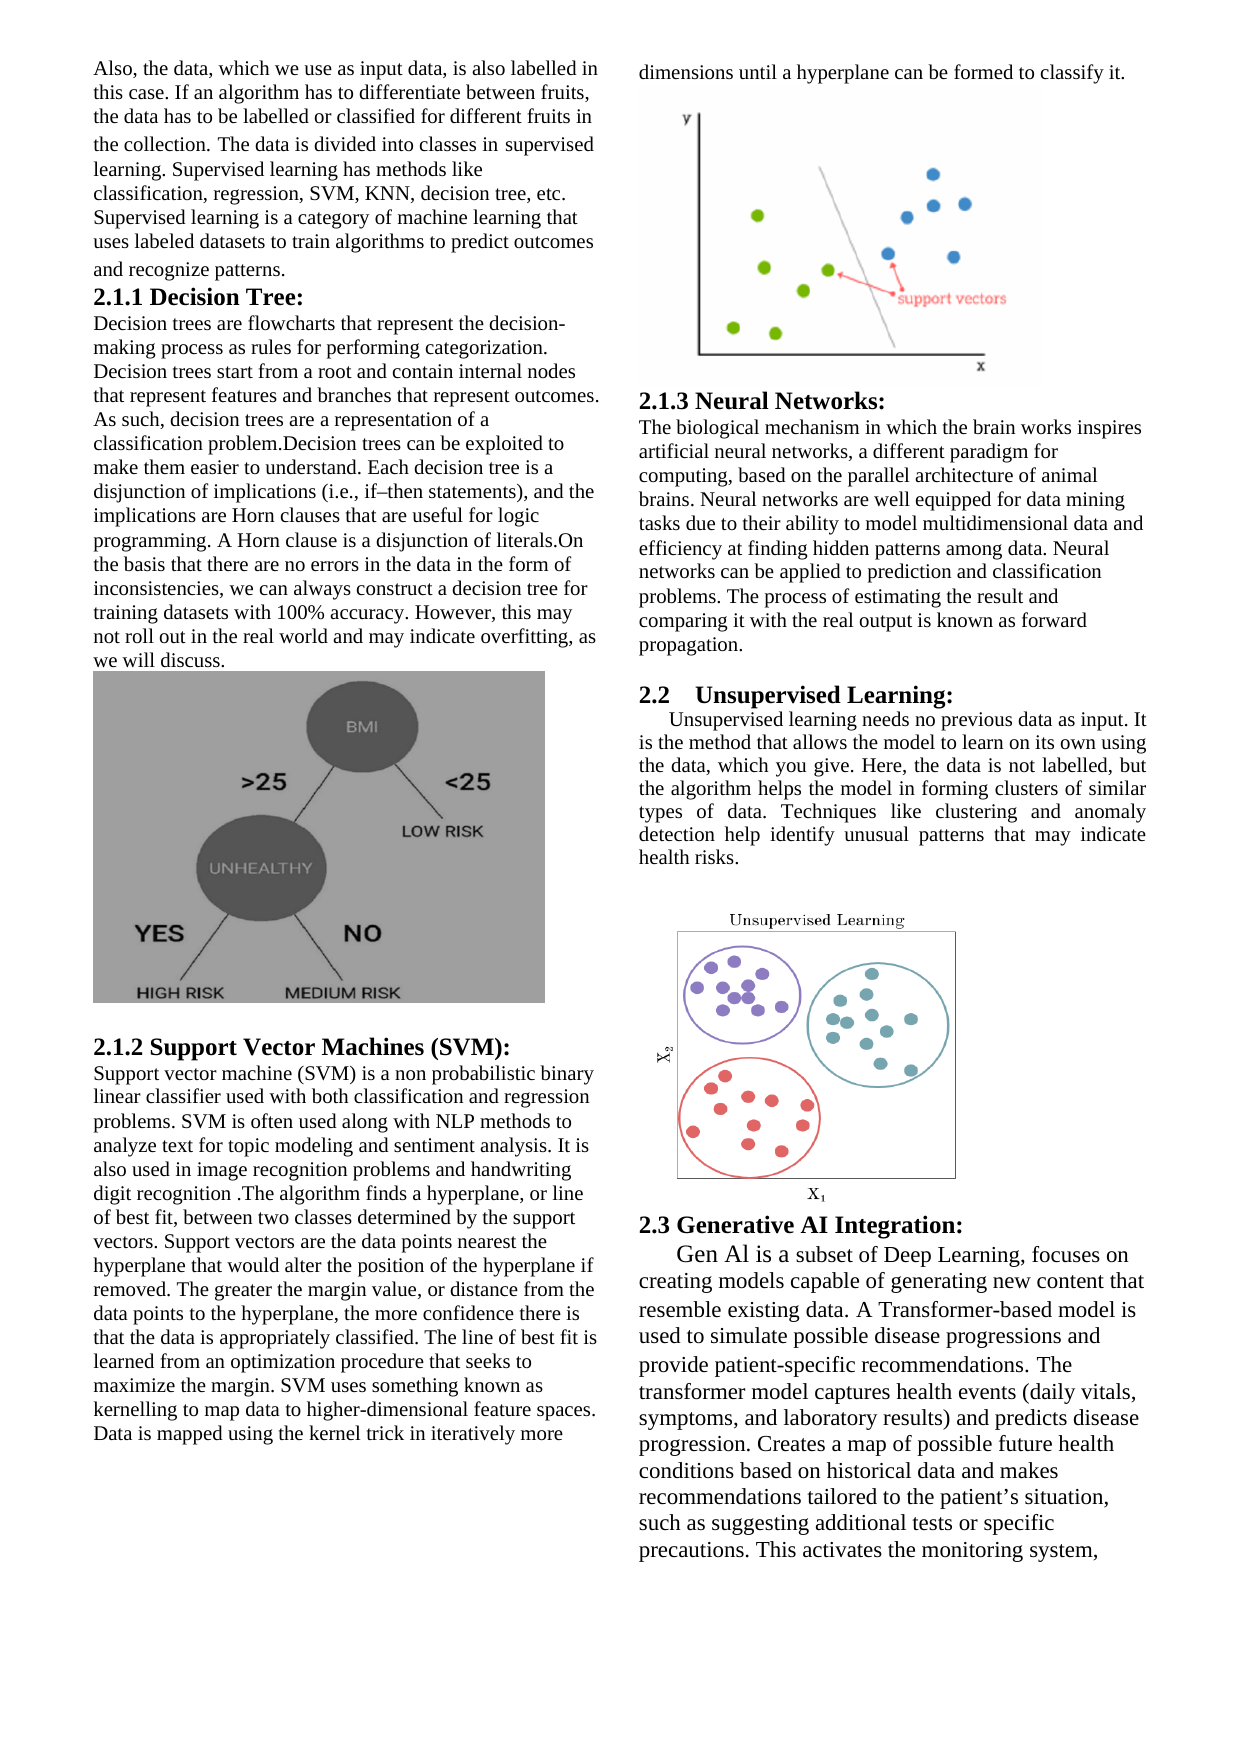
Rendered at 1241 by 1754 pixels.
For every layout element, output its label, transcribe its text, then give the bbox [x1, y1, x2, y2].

list Generative AI Integration: [639, 1210, 1147, 1239]
picture [93, 671, 545, 1003]
picture [638, 85, 1044, 387]
text 2.1.1 Decision Tree: [93, 282, 601, 311]
text 2.1.3 Neural Networks: [639, 386, 1147, 415]
text Decision trees are flowcharts that represent the decision-making process as rules for performing categorization. Decision trees start from a root and contain internal nodes that represent features and branches that represent outcomes. As such, decision trees are a representation of a classification problem.Decision trees can be exploited to make them easier to understand. Each decision tree is a disjunction of implications (i.e., if–then statements), and the implications are Horn clauses that are useful for logic programming. A Horn clause is a disjunction of literals.On the basis that there are no errors in the data in the form of inconsistencies, we can always construct a decision tree for training datasets with 100% accuracy. However, this may not roll out in the real world and may indicate overfitting, as we will discuss. [93, 311, 601, 672]
text The biological mechanism in which the brain works inspires artificial neural networks, a different paradigm for computing, based on the parallel architecture of animal brains. Neural networks are well equipped for data mining tasks due to their ability to model multidimensional data and efficiency at finding hidden patterns among data. Neural networks can be applied to prediction and classification problems. The process of estimating the result and comparing it with the real output is known as forward propagation. [639, 415, 1147, 656]
text 2.2 Unsupervised Learning: [639, 680, 1147, 708]
text Support vector machine (SVM) is a non probabilistic binary linear classifier used with both classification and regression problems. SVM is often used along with NLP methods to analyze text for topic modeling and sentiment analysis. It is also used in image recognition problems and handwriting digit recognition .The algorithm finds a hyperplane, or line of best fit, between two classes determined by the support vectors. Support vectors are the data points nearest the hyperplane that would alter the position of the hyperplane if removed. The greater the margin value, or distance from the data points to the hyperplane, the more confidence there is that the data is appropriately classified. The line of best fit is learned from an optimization procedure that seeks to maximize the margin. SVM uses something known as kernelling to map data to higher-dimensional feature spaces. Data is mapped using the kernel trick in iteratively more dimensions until a hyperplane can be formed to classify it. [93, 1060, 601, 1445]
text Unsupervised learning needs no previous data as input. It is the method that allows the model to learn on its own using the data, which you give. Here, the data is not labelled, but the algorithm helps the model in forming clusters of similar types of data. Techniques like clustering and anomaly detection help identify unusual patterns that may indicate health risks. [639, 708, 1147, 869]
picture [638, 881, 986, 1210]
text 2.1.2 Support Vector Machines (SVM): [93, 1032, 601, 1060]
